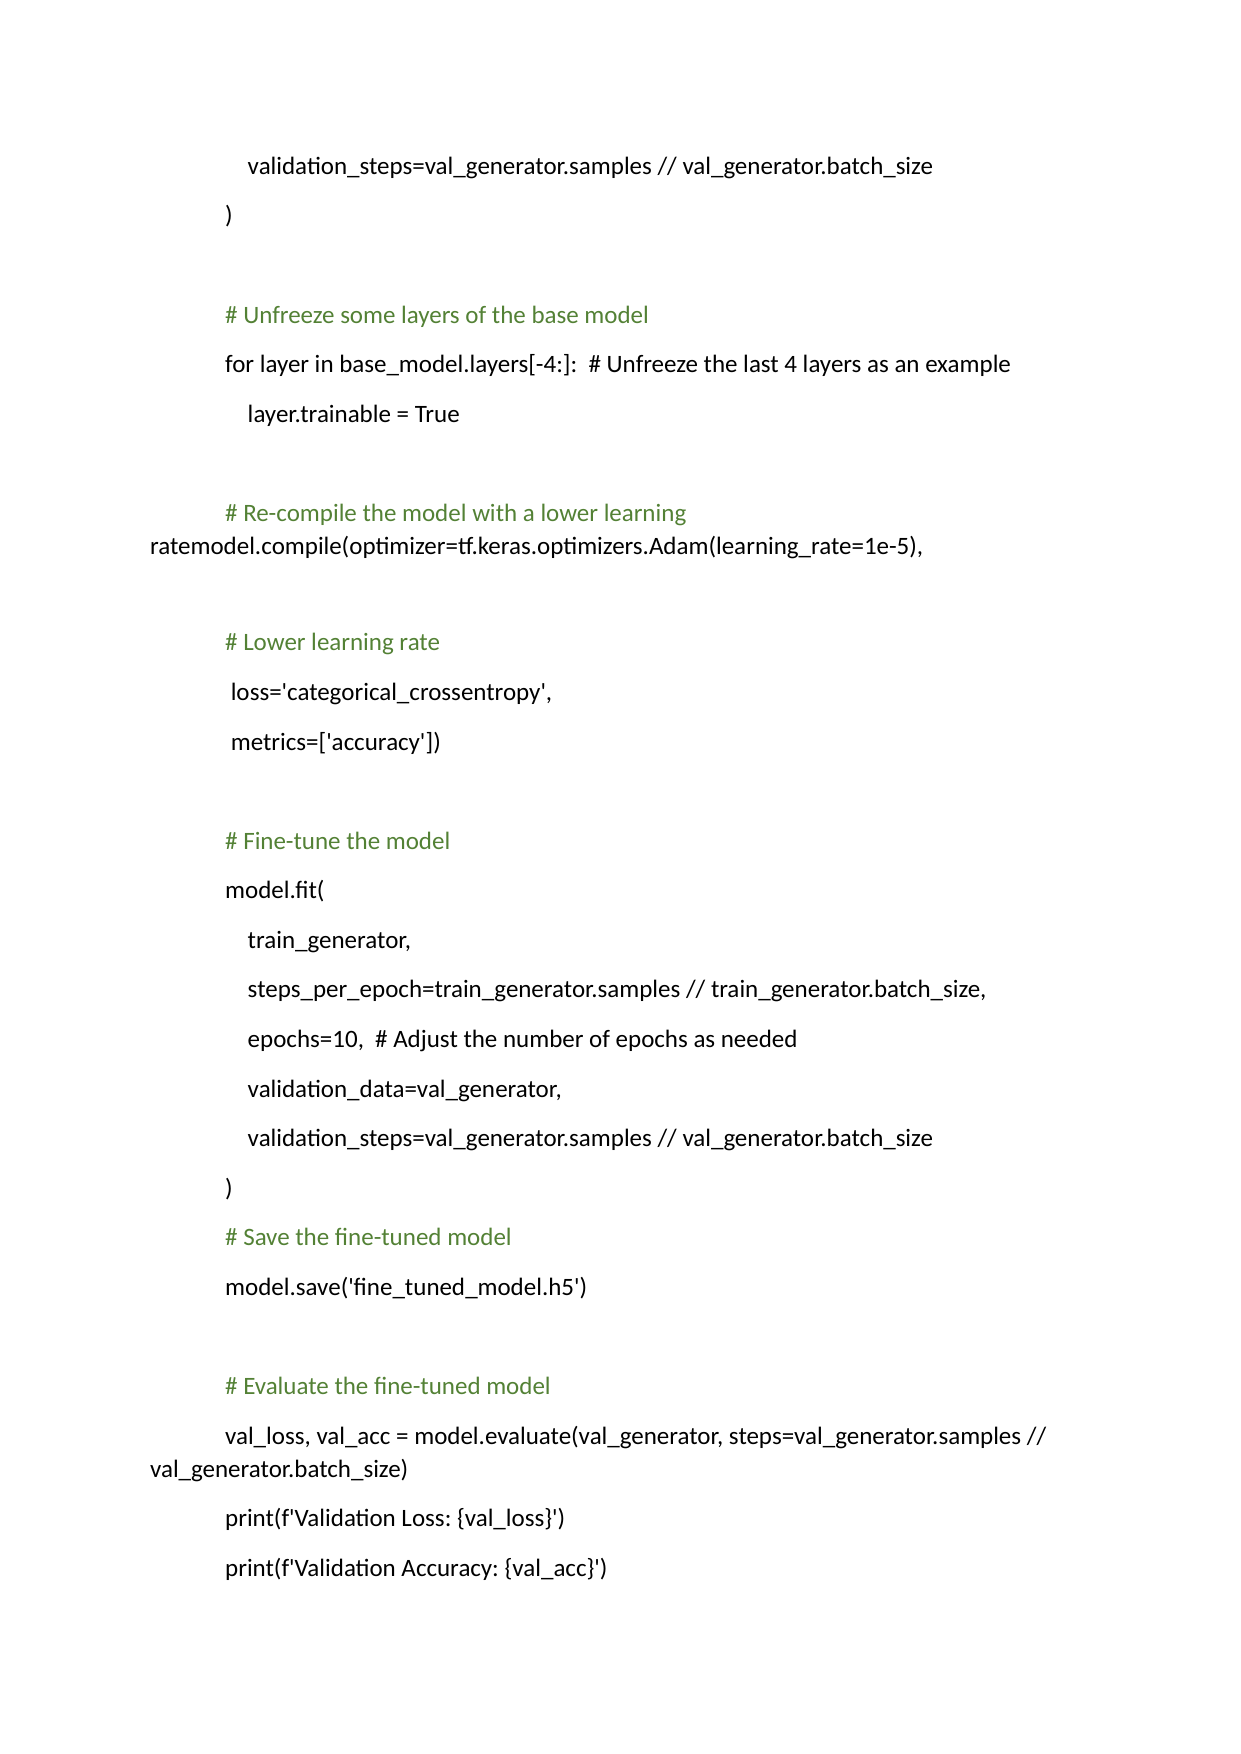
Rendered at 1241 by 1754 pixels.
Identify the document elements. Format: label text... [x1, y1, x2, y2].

text val_loss, val_acc = model.evaluate(val_generator, steps=val_generator.samples // val_generator.batch_size) [150, 1420, 1090, 1483]
text train_generator, [150, 924, 1090, 954]
text # Lower learning rate [150, 626, 1090, 657]
text model.fit( [150, 874, 1090, 905]
text metrics=['accuracy']) [150, 726, 1090, 756]
text # Re-compile the model with a lower learning ratemodel.compile(optimizer=tf.keras.optimizers.Adam(learning_rate=1e-5), [150, 497, 1090, 561]
text print(f'Validation Loss: {val_loss}') [150, 1502, 1090, 1533]
text # Evaluate the fine-tuned model [150, 1370, 1090, 1401]
text epochs=10, # Adjust the number of epochs as needed [150, 1023, 1090, 1054]
text # Fine-tune the model [150, 825, 1090, 855]
text validation_data=val_generator, [150, 1073, 1090, 1103]
text ) [150, 199, 1090, 230]
text loss='categorical_crossentropy', [150, 676, 1090, 707]
text model.save('fine_tuned_model.h5') [150, 1271, 1090, 1302]
text validation_steps=val_generator.samples // val_generator.batch_size [150, 150, 1090, 181]
text steps_per_epoch=train_generator.samples // train_generator.batch_size, [150, 973, 1090, 1004]
text ) [150, 1172, 1090, 1202]
text # Save the fine-tuned model [150, 1221, 1090, 1252]
text layer.trainable = True [150, 398, 1090, 428]
text validation_steps=val_generator.samples // val_generator.batch_size [150, 1122, 1090, 1153]
text print(f'Validation Accuracy: {val_acc}') [150, 1552, 1090, 1582]
text for layer in base_model.layers[-4:]: # Unfreeze the last 4 layers as an example [150, 348, 1090, 379]
text # Unfreeze some layers of the base model [150, 299, 1090, 329]
